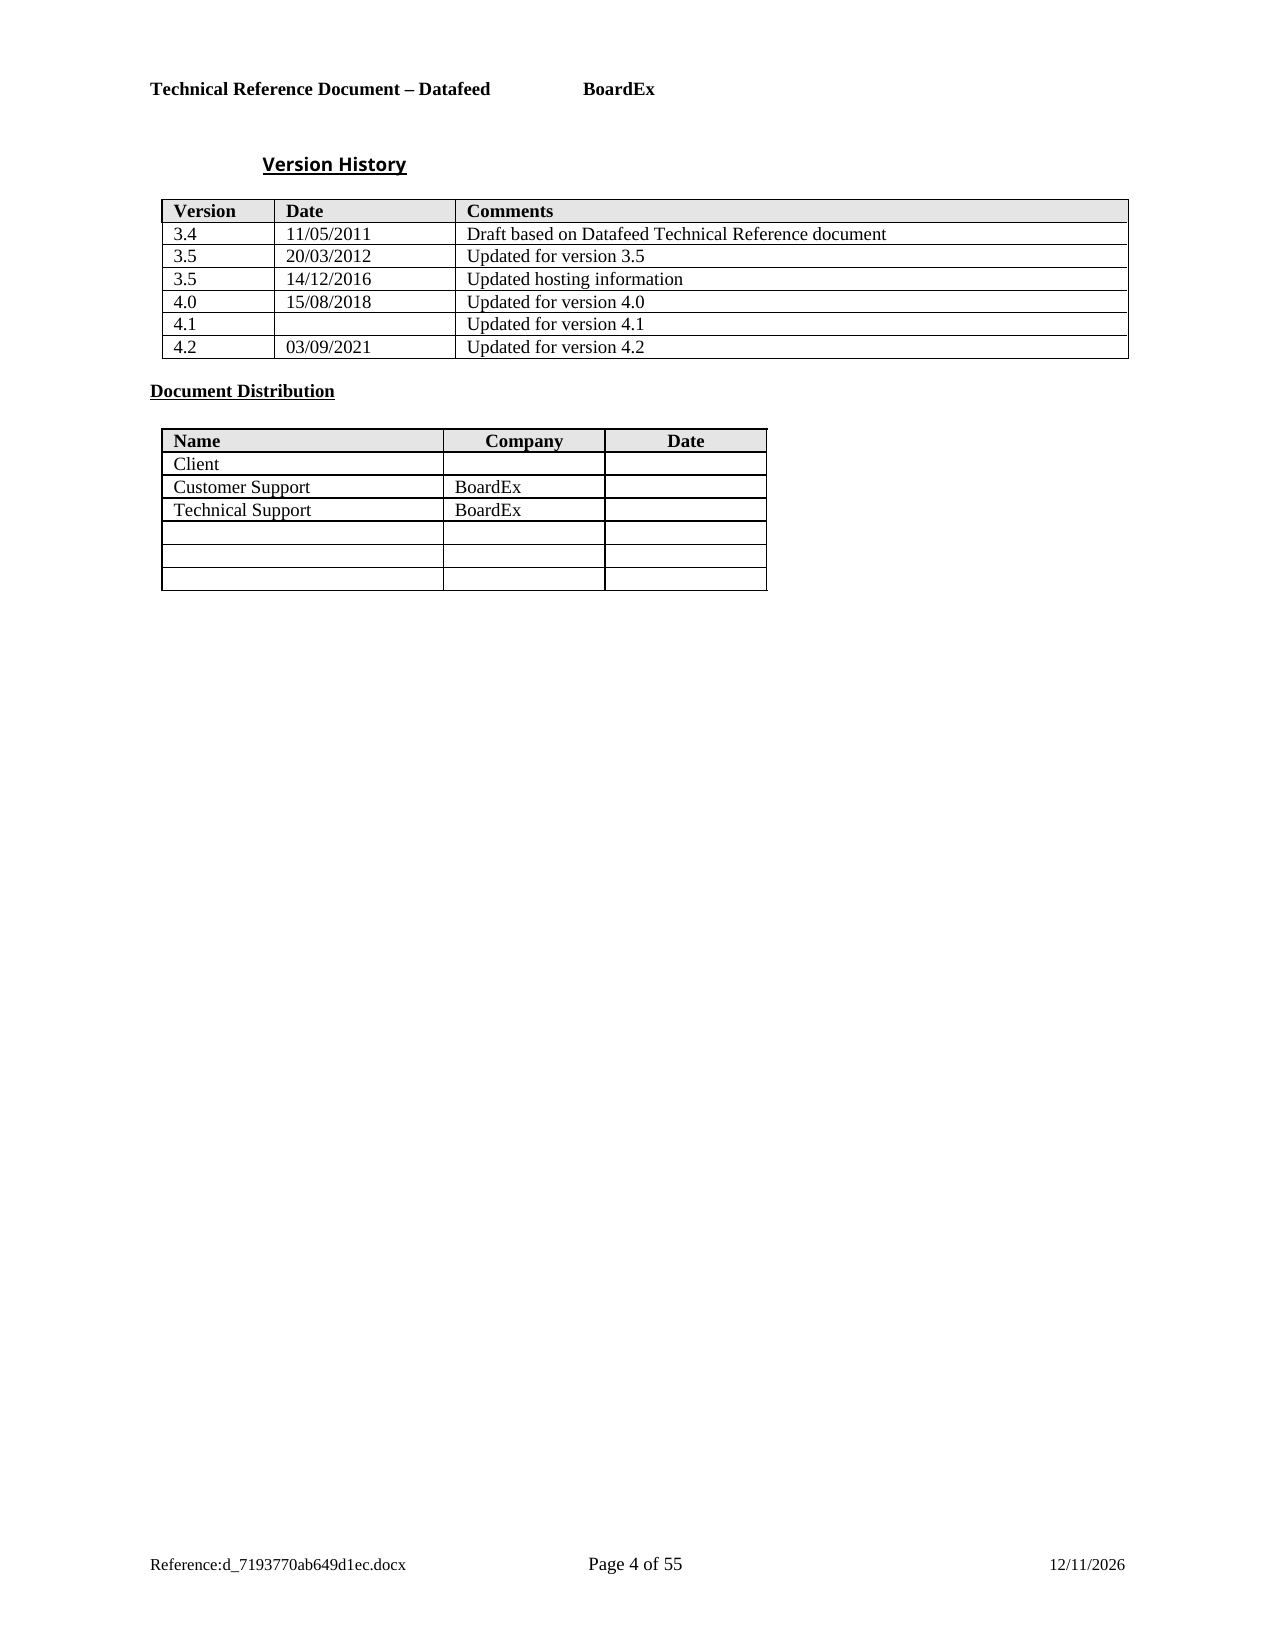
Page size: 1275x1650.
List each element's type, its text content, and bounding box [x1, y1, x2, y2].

table_cell [606, 545, 766, 567]
table_cell Updated for version 4.0 [456, 290, 1128, 312]
text Document Distribution [150, 380, 1125, 402]
table_cell [444, 522, 604, 543]
table_cell 4.2 [163, 336, 274, 357]
table_cell Updated hosting information [456, 267, 1128, 289]
table_header Name [163, 430, 443, 451]
table_cell [163, 568, 443, 590]
table_cell [606, 476, 766, 497]
table_cell [444, 545, 604, 567]
table_header Company [444, 430, 604, 451]
table_cell 4.0 [163, 291, 274, 312]
table_cell [606, 499, 766, 520]
table_cell BoardEx [444, 476, 604, 497]
table_cell 11/05/2011 [275, 223, 455, 244]
table_cell 3.5 [163, 245, 274, 267]
table_cell [163, 545, 443, 567]
table_cell [444, 453, 604, 474]
table_cell BoardEx [444, 499, 604, 520]
table_cell [275, 313, 455, 335]
table_cell [163, 522, 443, 543]
table_cell Updated for version 4.1 [456, 312, 1128, 335]
table_cell 14/12/2016 [275, 268, 455, 289]
text Version History [262, 150, 1125, 177]
table_cell [444, 568, 604, 590]
table_cell Draft based on Datafeed Technical Reference document [456, 222, 1128, 244]
table_cell 3.5 [163, 268, 274, 289]
table_header Date [606, 430, 766, 451]
table_header Version [163, 200, 274, 222]
table_cell 4.1 [163, 313, 274, 335]
table_header Date [275, 200, 455, 222]
table_cell 15/08/2018 [275, 291, 455, 312]
table_cell 3.4 [163, 223, 274, 244]
table_cell 03/09/2021 [275, 336, 455, 357]
table_cell Client [163, 453, 443, 474]
table_cell Updated for version 4.2 [456, 335, 1128, 357]
table_cell [606, 522, 766, 543]
table_header Comments [456, 200, 1128, 222]
table_cell [606, 568, 766, 590]
table_cell Customer Support [163, 476, 443, 497]
table_cell Technical Support [163, 499, 443, 520]
table_cell [606, 453, 766, 474]
table_cell 20/03/2012 [275, 245, 455, 267]
table_cell Updated for version 3.5 [456, 244, 1128, 267]
